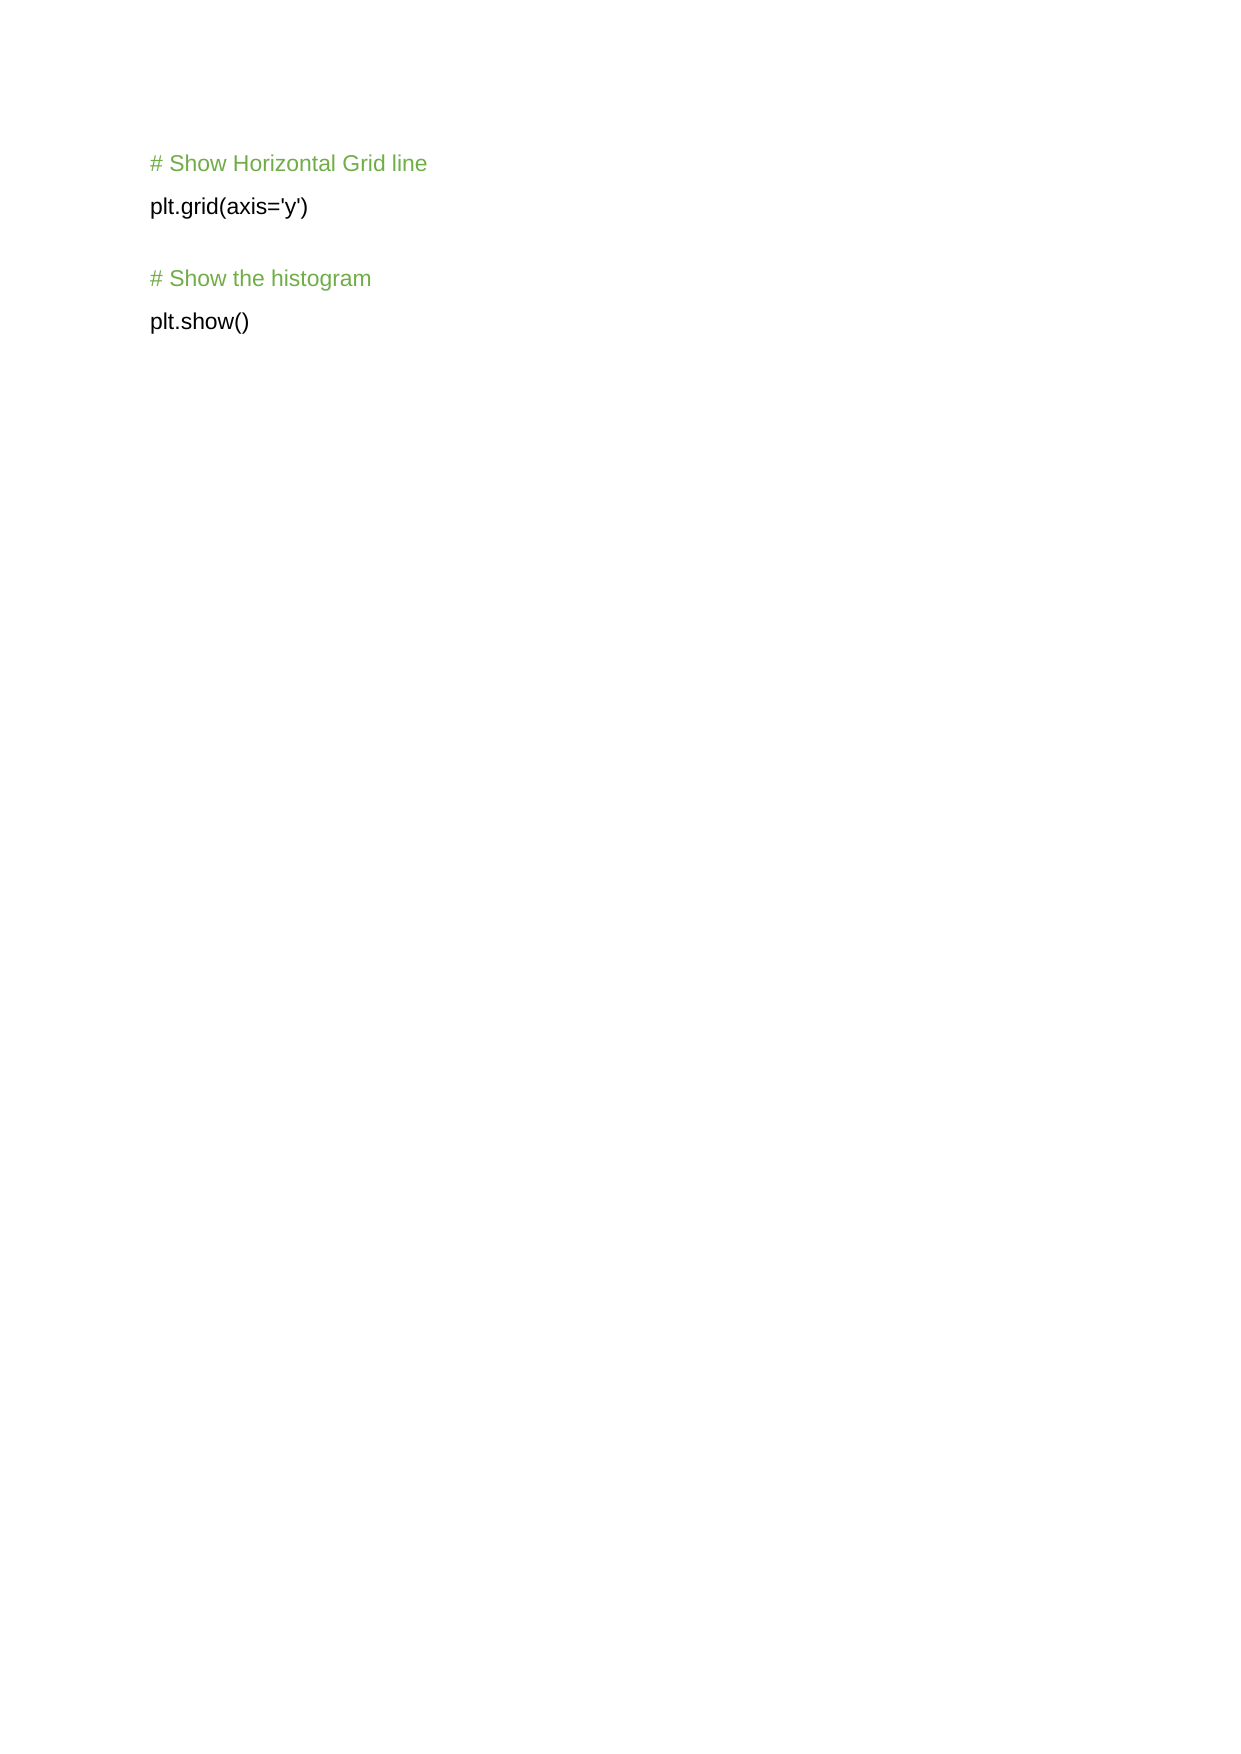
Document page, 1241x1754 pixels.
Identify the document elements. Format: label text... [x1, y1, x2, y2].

text # Show the histogram [150, 265, 1090, 291]
text plt.show() [150, 308, 1090, 334]
text plt.grid(axis='y') [150, 193, 1090, 219]
text # Show Horizontal Grid line [150, 150, 1090, 176]
